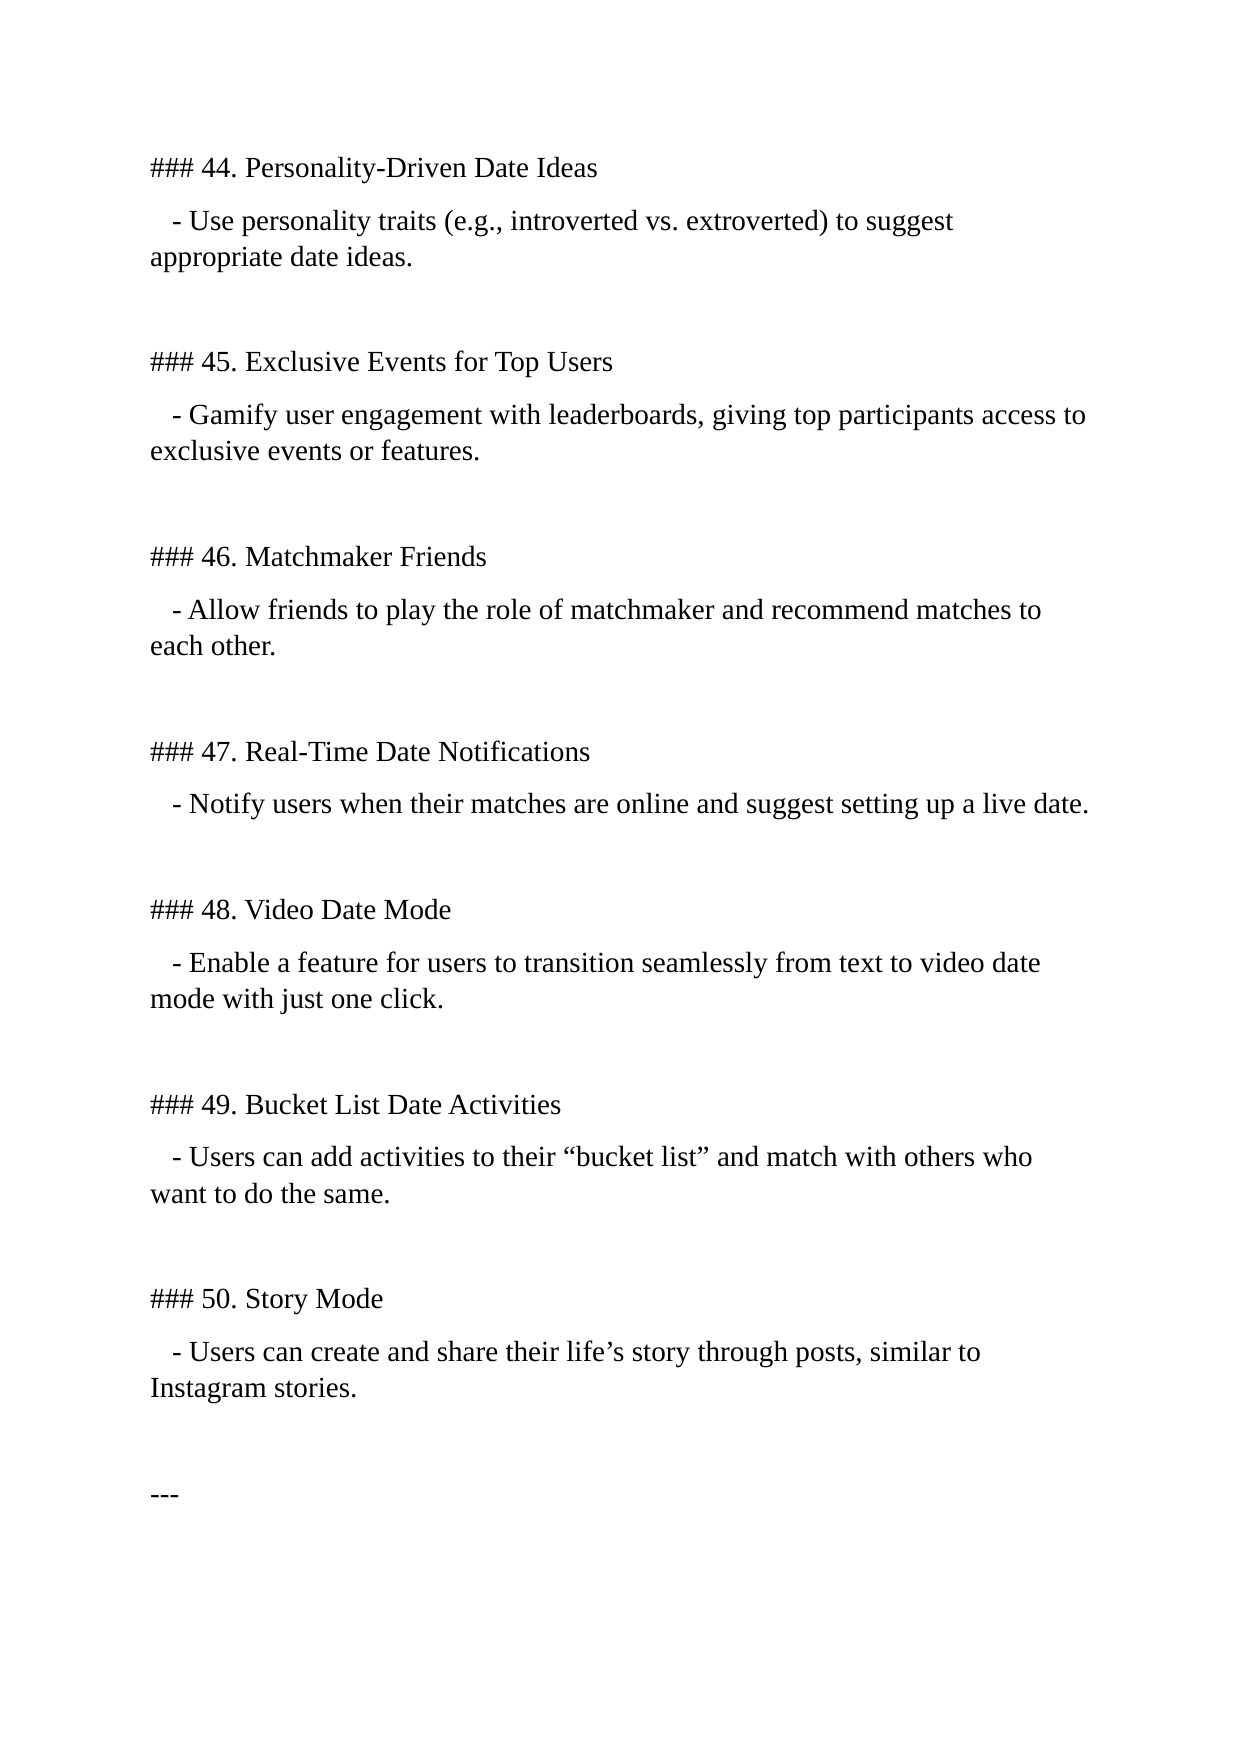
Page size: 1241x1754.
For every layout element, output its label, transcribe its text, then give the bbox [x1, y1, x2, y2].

text ### 49. Bucket List Date Activities [150, 1087, 1090, 1120]
text ### 46. Matchmaker Friends [150, 539, 1090, 573]
text ### 47. Real-Time Date Notifications [150, 734, 1090, 767]
text ### 50. Story Mode [150, 1281, 1090, 1315]
text --- [150, 1476, 1090, 1509]
text - Users can create and share their life’s story through posts, similar to Instagram stories. [150, 1334, 1090, 1404]
text ### 45. Exclusive Events for Top Users [150, 344, 1090, 378]
text - Use personality traits (e.g., introverted vs. extroverted) to suggest appropriate date ideas. [150, 203, 1090, 272]
text ### 44. Personality-Driven Date Ideas [150, 150, 1090, 183]
text - Gamify user engagement with leaderboards, giving top participants access to exclusive events or features. [150, 397, 1090, 467]
text - Allow friends to play the role of matchmaker and recommend matches to each other. [150, 592, 1090, 662]
text - Enable a feature for users to transition seamlessly from text to video date mode with just one click. [150, 945, 1090, 1015]
text ### 48. Video Date Mode [150, 892, 1090, 926]
text - Notify users when their matches are online and suggest setting up a live date. [150, 787, 1090, 820]
text - Users can add activities to their “bucket list” and match with others who want to do the same. [150, 1139, 1090, 1209]
